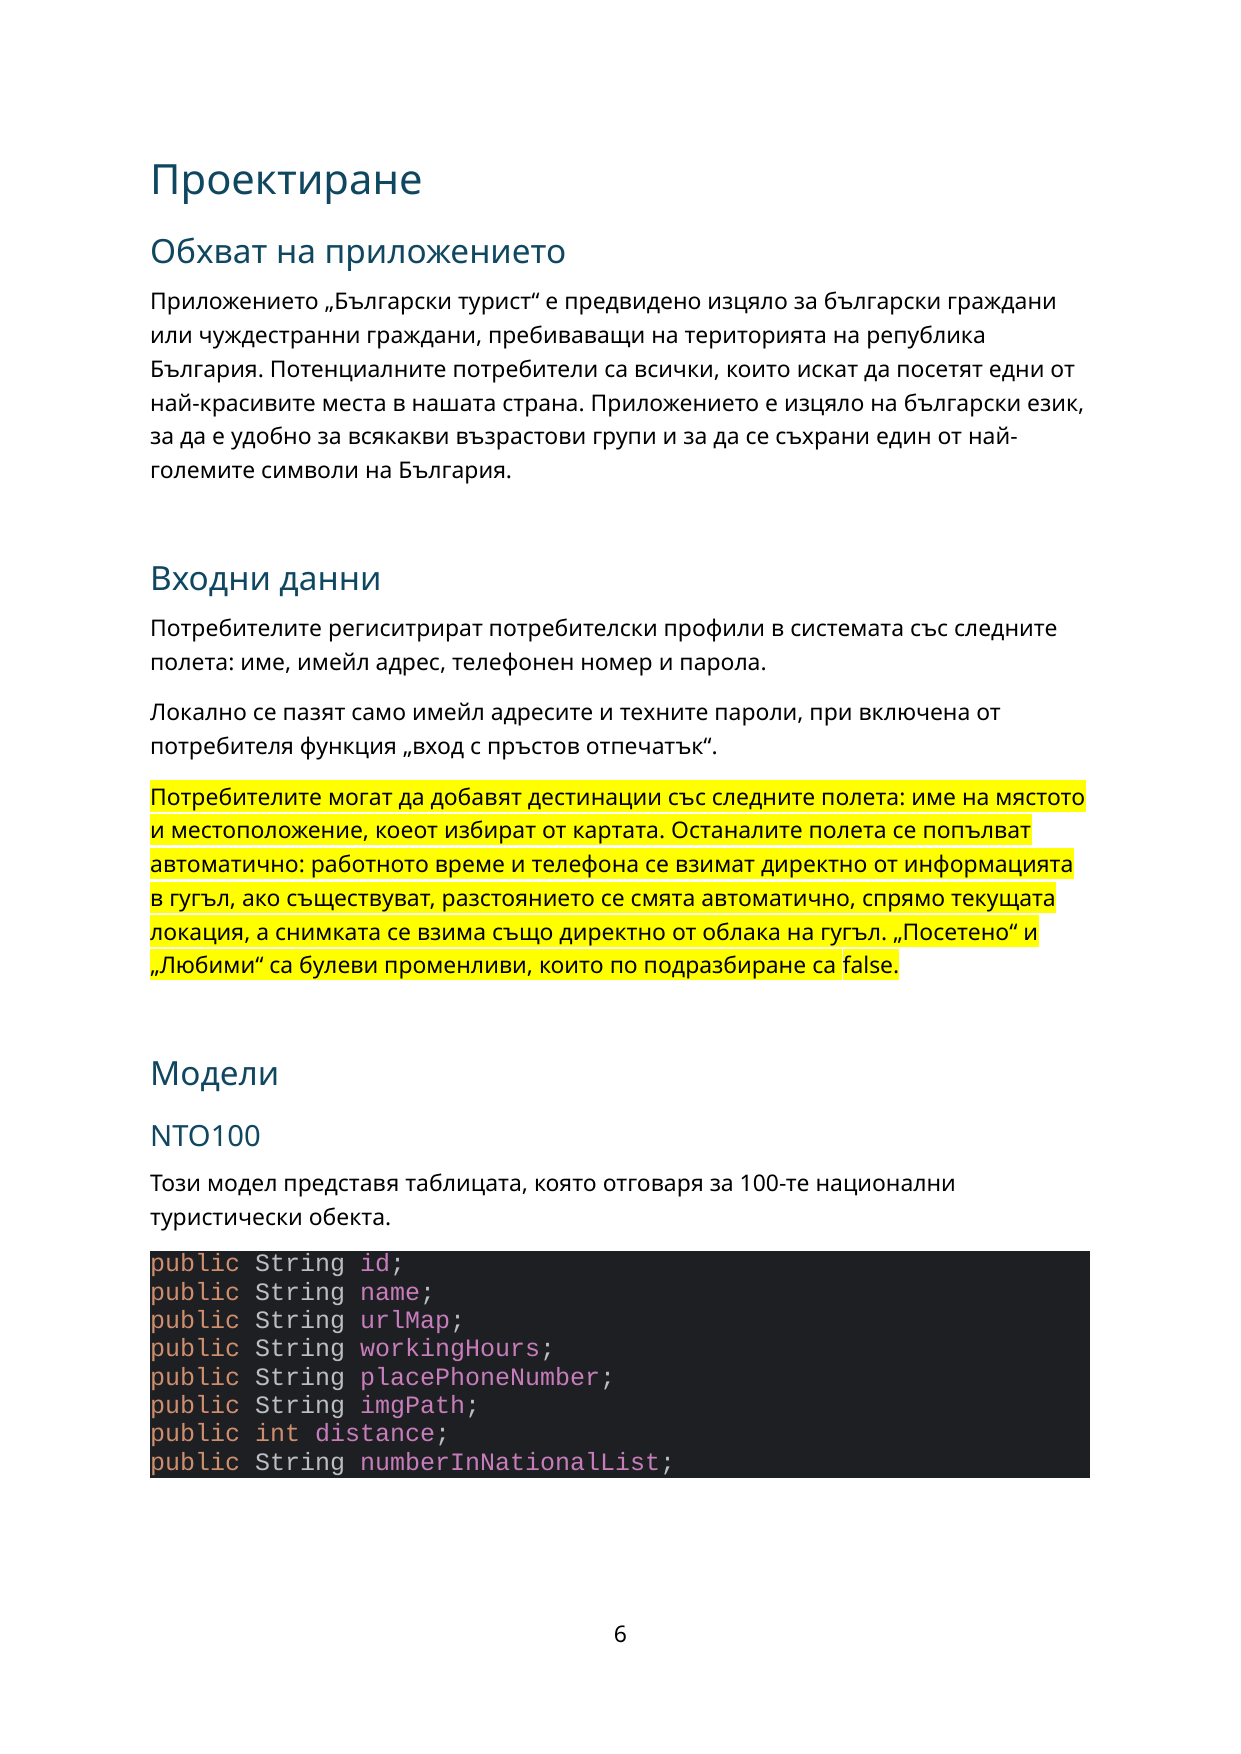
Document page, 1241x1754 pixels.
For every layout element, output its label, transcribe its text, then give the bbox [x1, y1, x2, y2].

text Приложението „Български турист“ е предвидено изцяло за български граждани или чуждестранни граждани, пребиваващи на територията на република България. Потенциалните потребители са всички, които искат да посетят едни от най-красивите места в нашата страна. Приложението е изцяло на български език, за да е удобно за всякакви възрастови групи и за да се съхрани един от най-големите символи на България. [150, 285, 1090, 485]
subtitle Проектиране [150, 150, 1090, 207]
text Потребителите региситрират потребителски профили в системата със следните полета: име, имейл адрес, телефонен номер и парола. [150, 612, 1090, 677]
text Потребителите могат да добавят дестинации със следните полета: име на мястото и местоположение, коеот избират от картата. Останалите полета се попълват автоматично: работното време и телефона се взимат директно от информацията в гугъл, ако съществуват, разстоянието се смята автоматично, спрямо текущата локация, а снимката се взима също директно от облака на гугъл. „Посетено“ и „Любими“ са булеви променливи, които по подразбиране са false. [150, 780, 1090, 980]
subtitle Входни данни [150, 555, 1090, 600]
subtitle Модели [150, 1050, 1090, 1095]
text public String id; public String name; public String urlMap; public String workingHours; public String placePhoneNumber; public String imgPath; public int distance; public String numberInNationalList; [150, 1251, 1090, 1478]
subtitle NTO100 [150, 1116, 1090, 1155]
subtitle Обхват на приложението [150, 228, 1090, 273]
text Локално се пазят само имейл адресите и техните пароли, при включена от потребителя функция „вход с пръстов отпечатък“. [150, 696, 1090, 761]
text Този модел представя таблицата, която отговаря за 100-те национални туристически обекта. [150, 1167, 1090, 1232]
